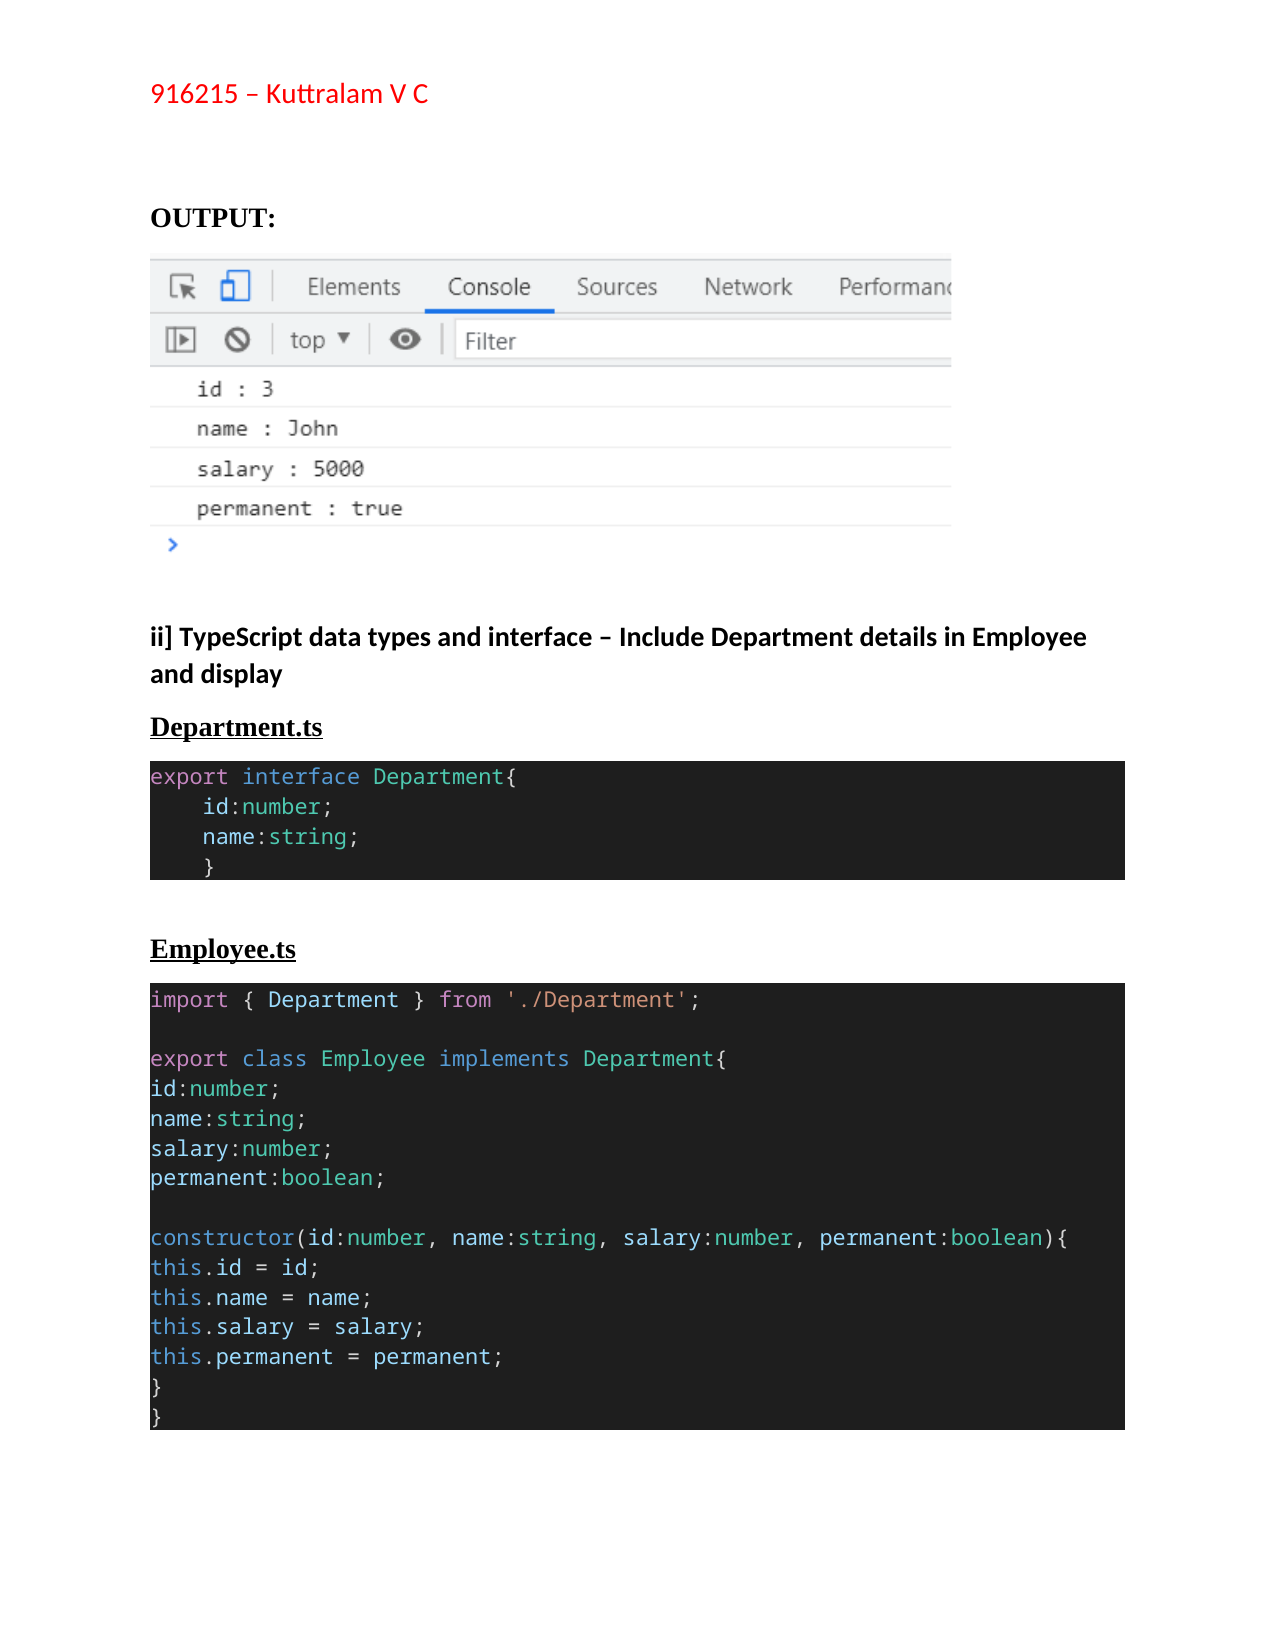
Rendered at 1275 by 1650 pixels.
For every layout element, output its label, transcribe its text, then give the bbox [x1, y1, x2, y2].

text constructor(id:number, name:string, salary:number, permanent:boolean){ [150, 1222, 1125, 1252]
text } [150, 1371, 1125, 1401]
text name:string; [150, 1103, 1125, 1132]
text permanent:boolean; [150, 1162, 1125, 1192]
text this.permanent = permanent; [150, 1341, 1125, 1371]
text } [150, 1401, 1125, 1430]
text id:number; [150, 791, 1125, 821]
text this.name = name; [150, 1281, 1125, 1311]
text export class Employee implements Department{ [150, 1043, 1125, 1073]
text import { Department } from './Department'; [150, 983, 1125, 1013]
text this.salary = salary; [150, 1311, 1125, 1341]
text OUTPUT: [150, 202, 1125, 234]
text Employee.ts [150, 932, 1125, 964]
text id:number; [150, 1073, 1125, 1103]
text } [150, 851, 1125, 880]
text name:string; [150, 821, 1125, 851]
text this.id = id; [150, 1252, 1125, 1281]
text salary:number; [150, 1132, 1125, 1162]
text export interface Department{ [150, 761, 1125, 791]
picture [150, 253, 952, 600]
text ii] TypeScript data types and interface – Include Department details in Employee and display [150, 619, 1125, 690]
text Department.ts [150, 710, 1125, 742]
